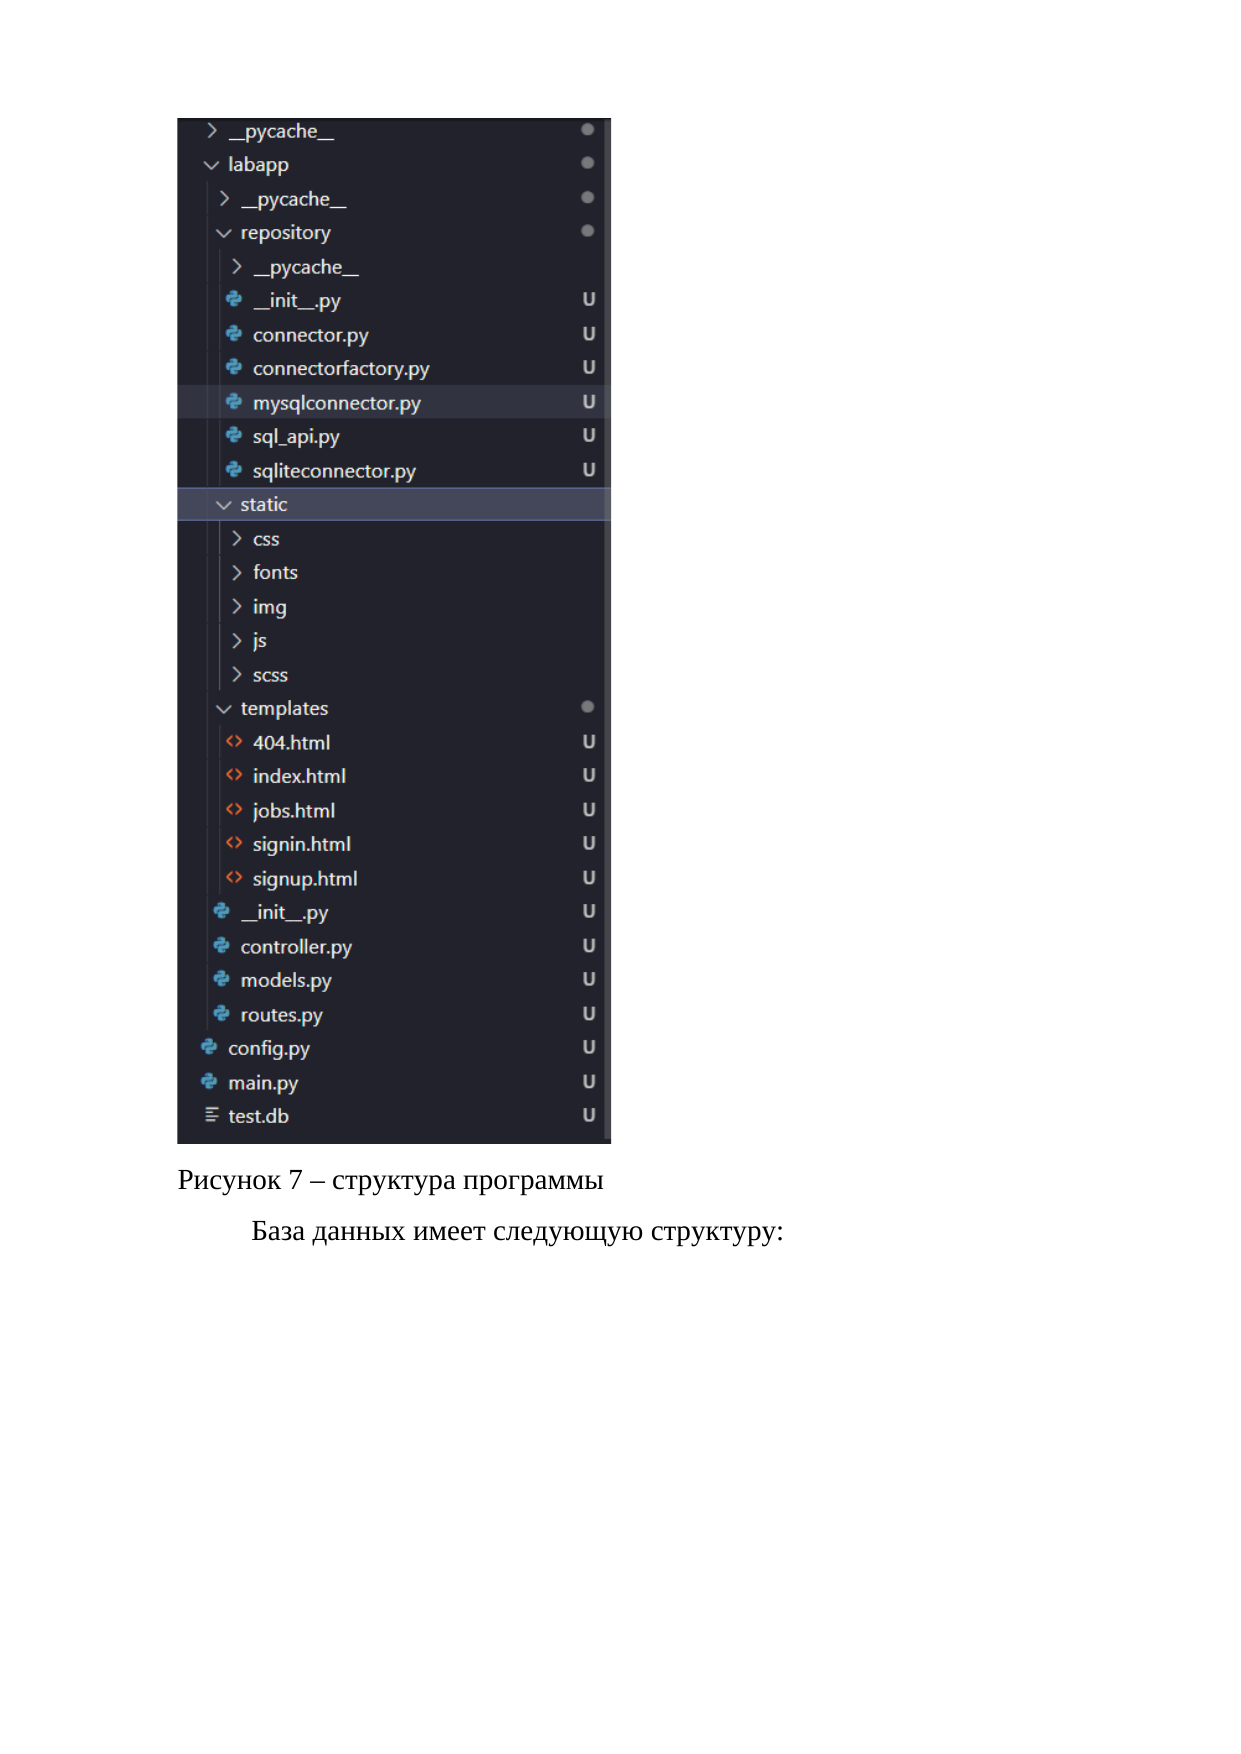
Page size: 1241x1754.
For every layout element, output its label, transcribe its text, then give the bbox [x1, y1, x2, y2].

text Рисунок 7 – структура программы [177, 1162, 1152, 1196]
picture [177, 118, 612, 1144]
text База данных имеет следующую структуру: [177, 1213, 1152, 1246]
